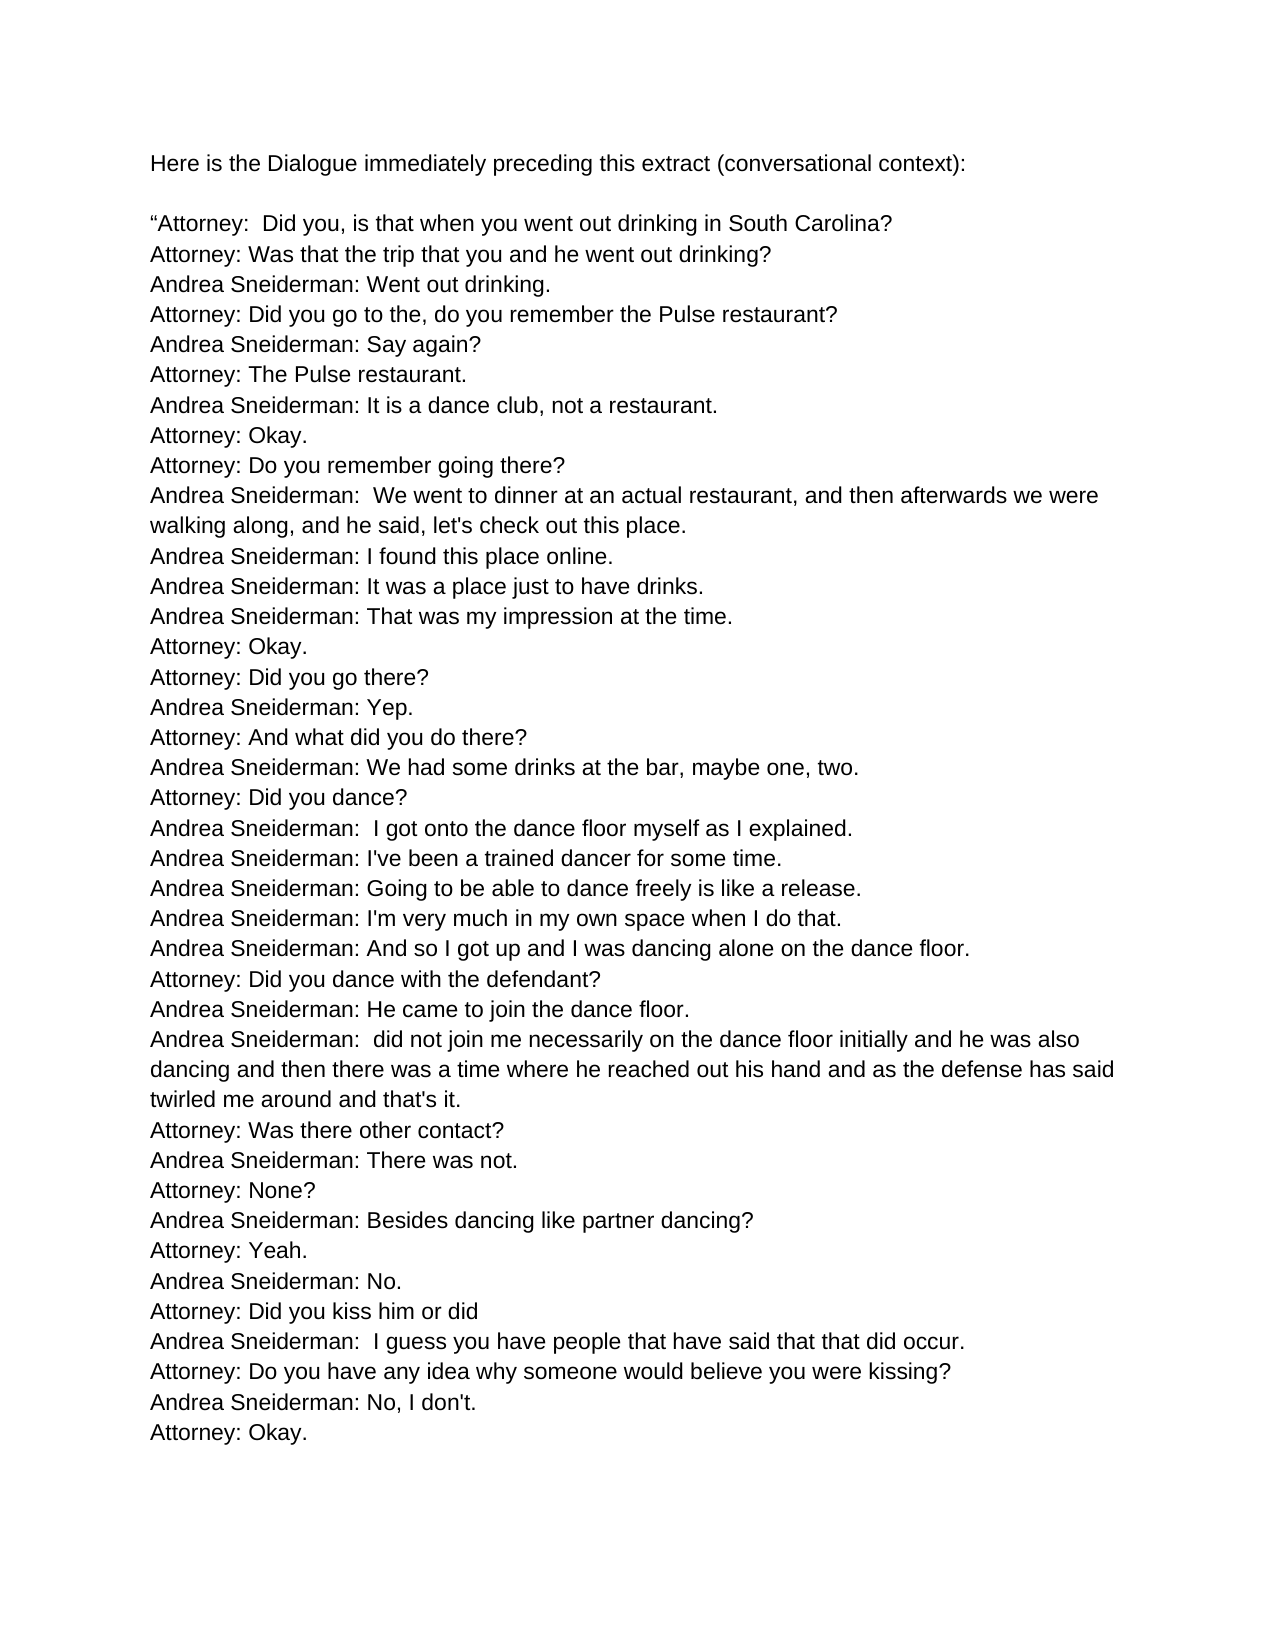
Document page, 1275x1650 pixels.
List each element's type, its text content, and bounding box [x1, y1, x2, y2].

text Andrea Sneiderman: And so I got up and I was dancing alone on the dance floor. [150, 935, 1125, 962]
text Andrea Sneiderman: Going to be able to dance freely is like a release. [150, 875, 1125, 901]
text Andrea Sneiderman: Besides dancing like partner dancing? [150, 1207, 1125, 1234]
text Attorney: Do you have any idea why someone would believe you were kissing? [150, 1358, 1125, 1385]
text Attorney: Did you kiss him or did [150, 1298, 1125, 1324]
text Andrea Sneiderman: That was my impression at the time. [150, 603, 1125, 629]
text Andrea Sneiderman: I'm very much in my own space when I do that. [150, 905, 1125, 932]
text Andrea Sneiderman: No, I don't. [150, 1388, 1125, 1415]
text Andrea Sneiderman: We had some drinks at the bar, maybe one, two. [150, 754, 1125, 781]
text Andrea Sneiderman: I got onto the dance floor myself as I explained. [150, 814, 1125, 841]
text Attorney: The Pulse restaurant. [150, 361, 1125, 388]
text Attorney: Did you dance? [150, 784, 1125, 811]
text Attorney: Okay. [150, 633, 1125, 660]
text Andrea Sneiderman: Yep. [150, 694, 1125, 720]
text Attorney: Did you go there? [150, 663, 1125, 690]
text Attorney: And what did you do there? [150, 724, 1125, 750]
text Andrea Sneiderman: Went out drinking. [150, 271, 1125, 297]
text Andrea Sneiderman: We went to dinner at an actual restaurant, and then afterwards we were walking along, and he said, let's check out this place. [150, 482, 1125, 539]
text Attorney: Yeah. [150, 1237, 1125, 1264]
text Attorney: Was there other contact? [150, 1117, 1125, 1143]
text Attorney: Okay. [150, 422, 1125, 448]
text Andrea Sneiderman: I found this place online. [150, 543, 1125, 569]
text Andrea Sneiderman: There was not. [150, 1147, 1125, 1173]
text Attorney: Did you go to the, do you remember the Pulse restaurant? [150, 301, 1125, 327]
text Attorney: Did you dance with the defendant? [150, 966, 1125, 992]
text Andrea Sneiderman: He came to join the dance floor. [150, 996, 1125, 1022]
text Andrea Sneiderman: It is a dance club, not a restaurant. [150, 392, 1125, 418]
text Here is the Dialogue immediately preceding this extract (conversational context): [150, 150, 1125, 176]
text “Attorney: Did you, is that when you went out drinking in South Carolina? [150, 210, 1125, 237]
text Attorney: Do you remember going there? [150, 452, 1125, 478]
text Andrea Sneiderman: I guess you have people that have said that that did occur. [150, 1328, 1125, 1354]
text Attorney: Was that the trip that you and he went out drinking? [150, 241, 1125, 267]
text Andrea Sneiderman: did not join me necessarily on the dance floor initially and he was also dancing and then there was a time where he reached out his hand and as the defense has said twirled me around and that's it. [150, 1026, 1125, 1113]
text Andrea Sneiderman: I've been a trained dancer for some time. [150, 845, 1125, 871]
text Attorney: Okay. [150, 1419, 1125, 1445]
text Andrea Sneiderman: No. [150, 1268, 1125, 1294]
text Andrea Sneiderman: It was a place just to have drinks. [150, 573, 1125, 599]
text Attorney: None? [150, 1177, 1125, 1203]
text Andrea Sneiderman: Say again? [150, 331, 1125, 358]
